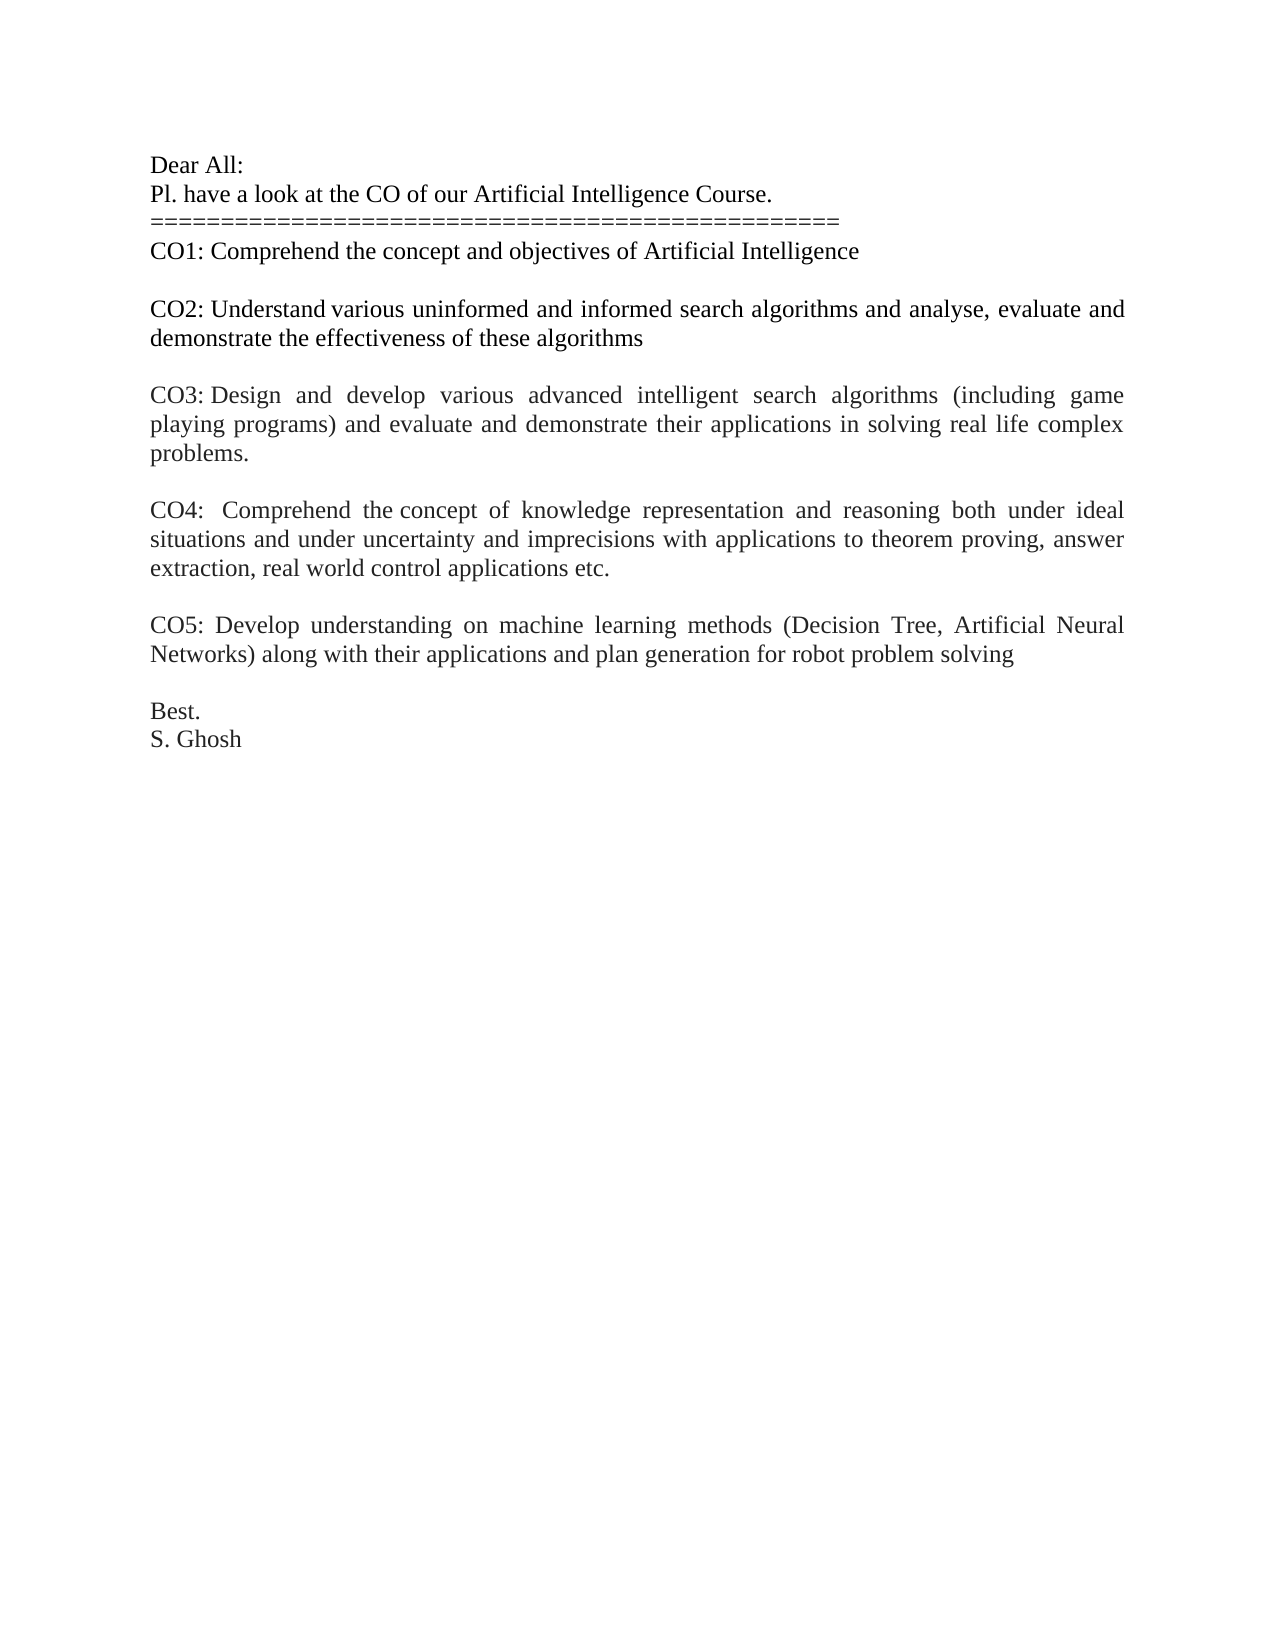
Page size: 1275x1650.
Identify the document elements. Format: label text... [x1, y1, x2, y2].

text Dear All: [150, 150, 1125, 179]
text S. Ghosh [150, 724, 1125, 753]
text Best. [150, 696, 1125, 724]
text CO1: Comprehend the concept and objectives of Artificial Intelligence [150, 236, 1125, 265]
text CO3: Design and develop various advanced intelligent search algorithms (including game playing programs) and evaluate and demonstrate their applications in solving real life complex problems. [150, 380, 1125, 467]
text CO4: Comprehend the concept of knowledge representation and reasoning both under ideal situations and under uncertainty and imprecisions with applications to theorem proving, answer extraction, real world control applications etc. [150, 495, 1125, 582]
text CO5: Develop understanding on machine learning methods (Decision Tree, Artificial Neural Networks) along with their applications and plan generation for robot problem solving [150, 610, 1125, 668]
text Pl. have a look at the CO of our Artificial Intelligence Course. [150, 179, 1125, 207]
text ================================================= [150, 207, 1125, 236]
text CO2: Understand various uninformed and informed search algorithms and analyse, evaluate and demonstrate the effectiveness of these algorithms [150, 294, 1125, 352]
